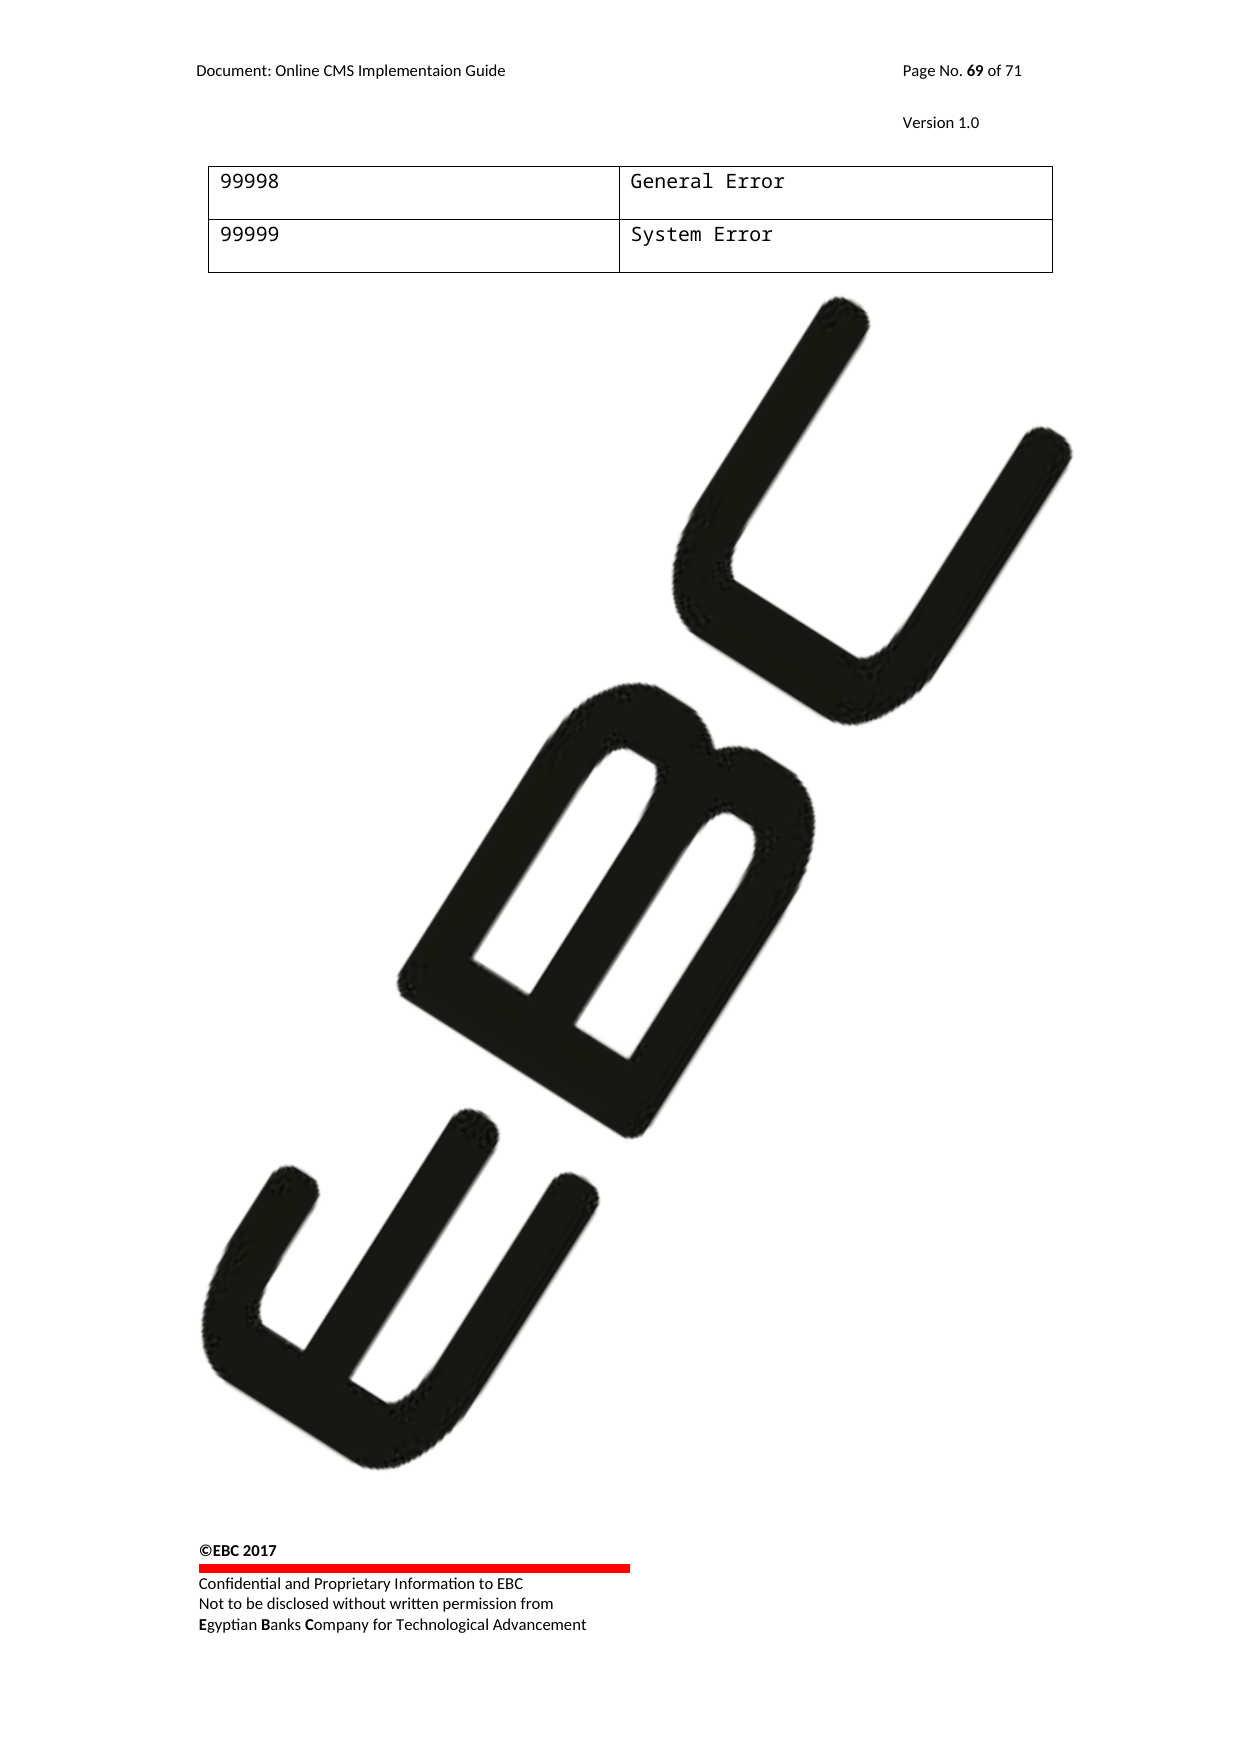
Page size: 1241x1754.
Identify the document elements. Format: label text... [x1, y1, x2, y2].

picture [111, 273, 1130, 1537]
table_cell 99998 [209, 167, 619, 219]
table_cell System Error [620, 220, 1052, 272]
table_cell General Error [620, 167, 1052, 219]
table_cell 99999 [209, 220, 619, 272]
